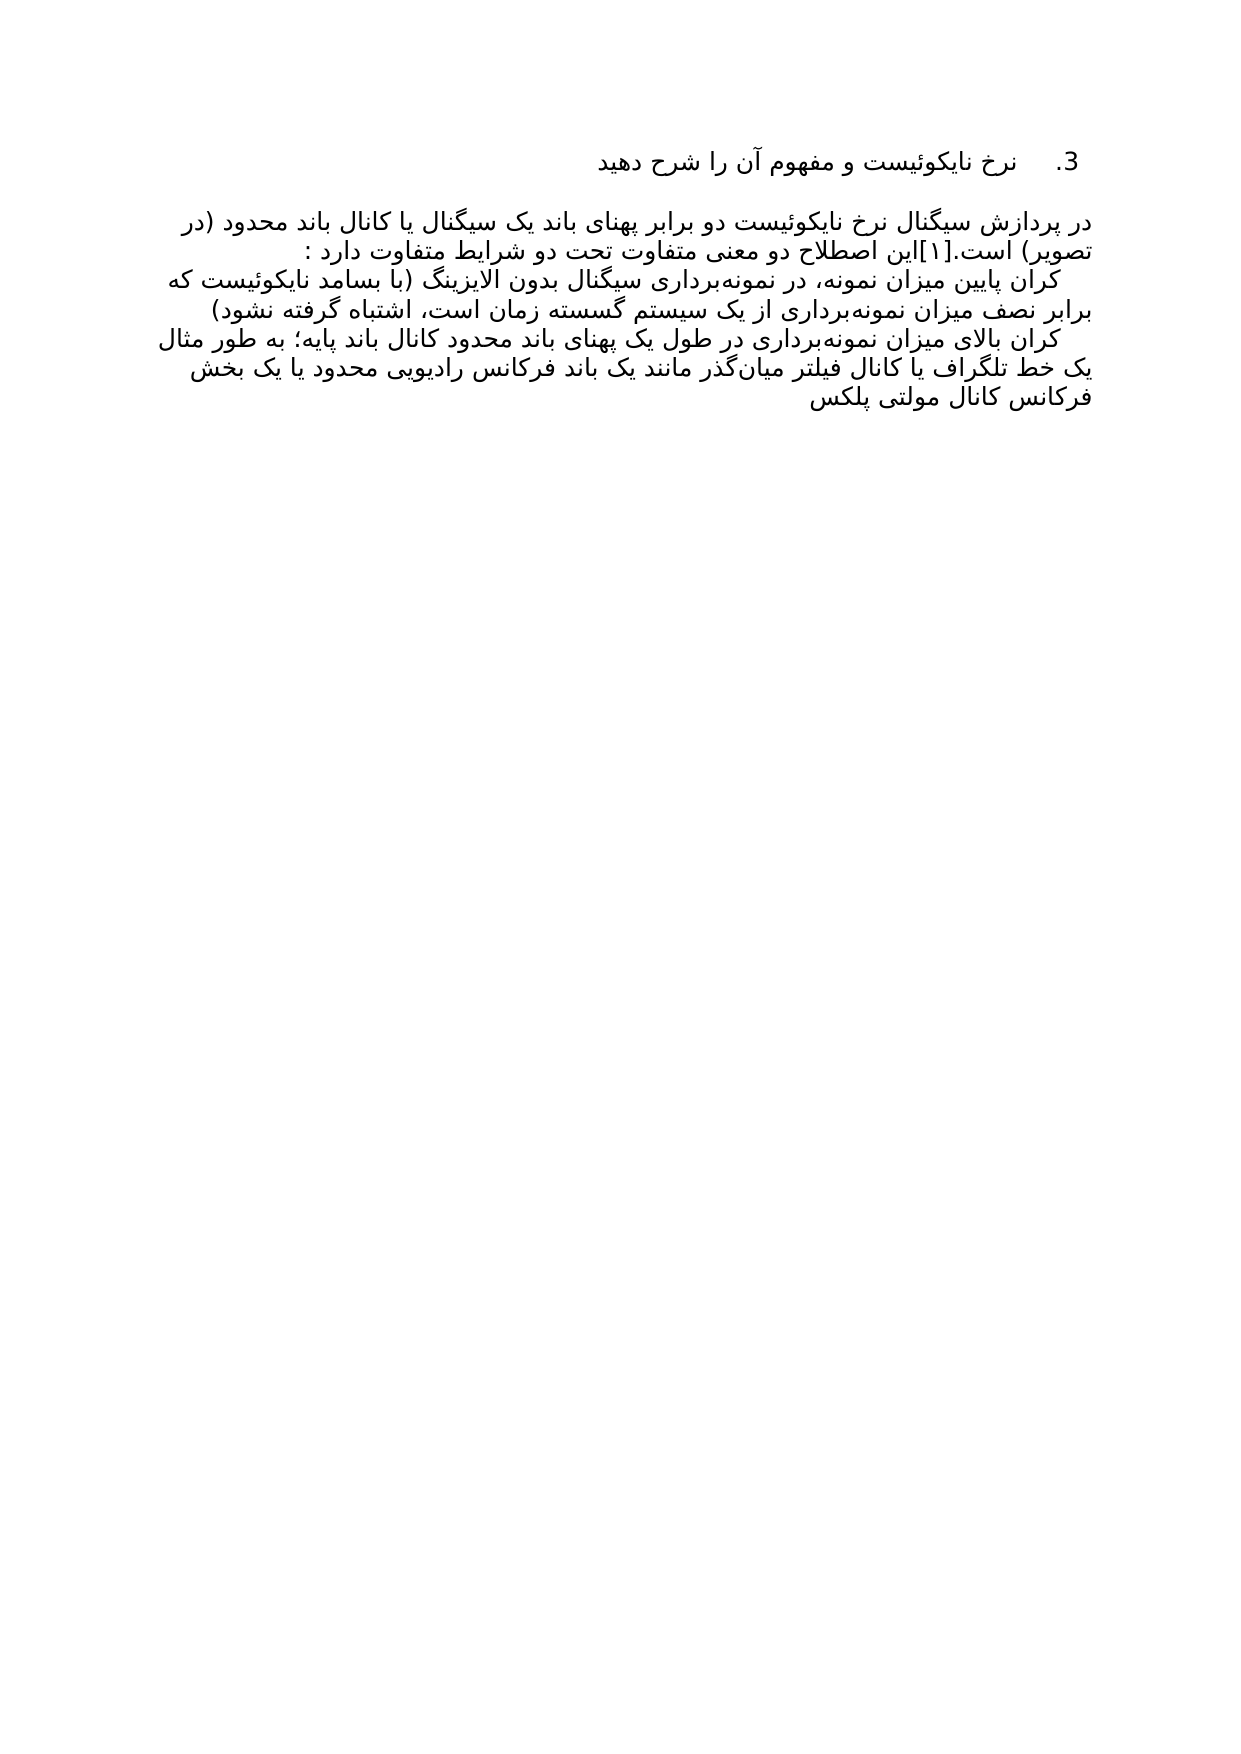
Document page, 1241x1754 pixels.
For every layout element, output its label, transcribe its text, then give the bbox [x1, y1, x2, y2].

text در پردازش سیگنال نرخ نایکوئیست دو برابر پهنای باند یک سیگنال یا کانال باند محدود (در تصویر) است.[۱]این اصطلاح دو معنی متفاوت تحت دو شرایط متفاوت دارد : [148, 207, 1093, 266]
text کران بالای میزان نمونه‌برداری در طول یک پهنای باند محدود کانال باند پایه؛ به طور مثال یک خط تلگراف یا کانال فیلتر میان‌گذر مانند یک باند فرکانس رادیویی محدود یا یک بخش فرکانس کانال مولتی پلکس [148, 324, 1093, 411]
list نرخ نایکوئیست و مفهوم آن را شرح دهید [148, 148, 1055, 177]
text کران پایین میزان نمونه، در نمونه‌برداری سیگنال بدون الایزینگ (با بسامد نایکوئیست که برابر نصف میزان نمونه‌برداری از یک سیستم گسسته زمان است، اشتباه گرفته نشود) [148, 266, 1093, 324]
